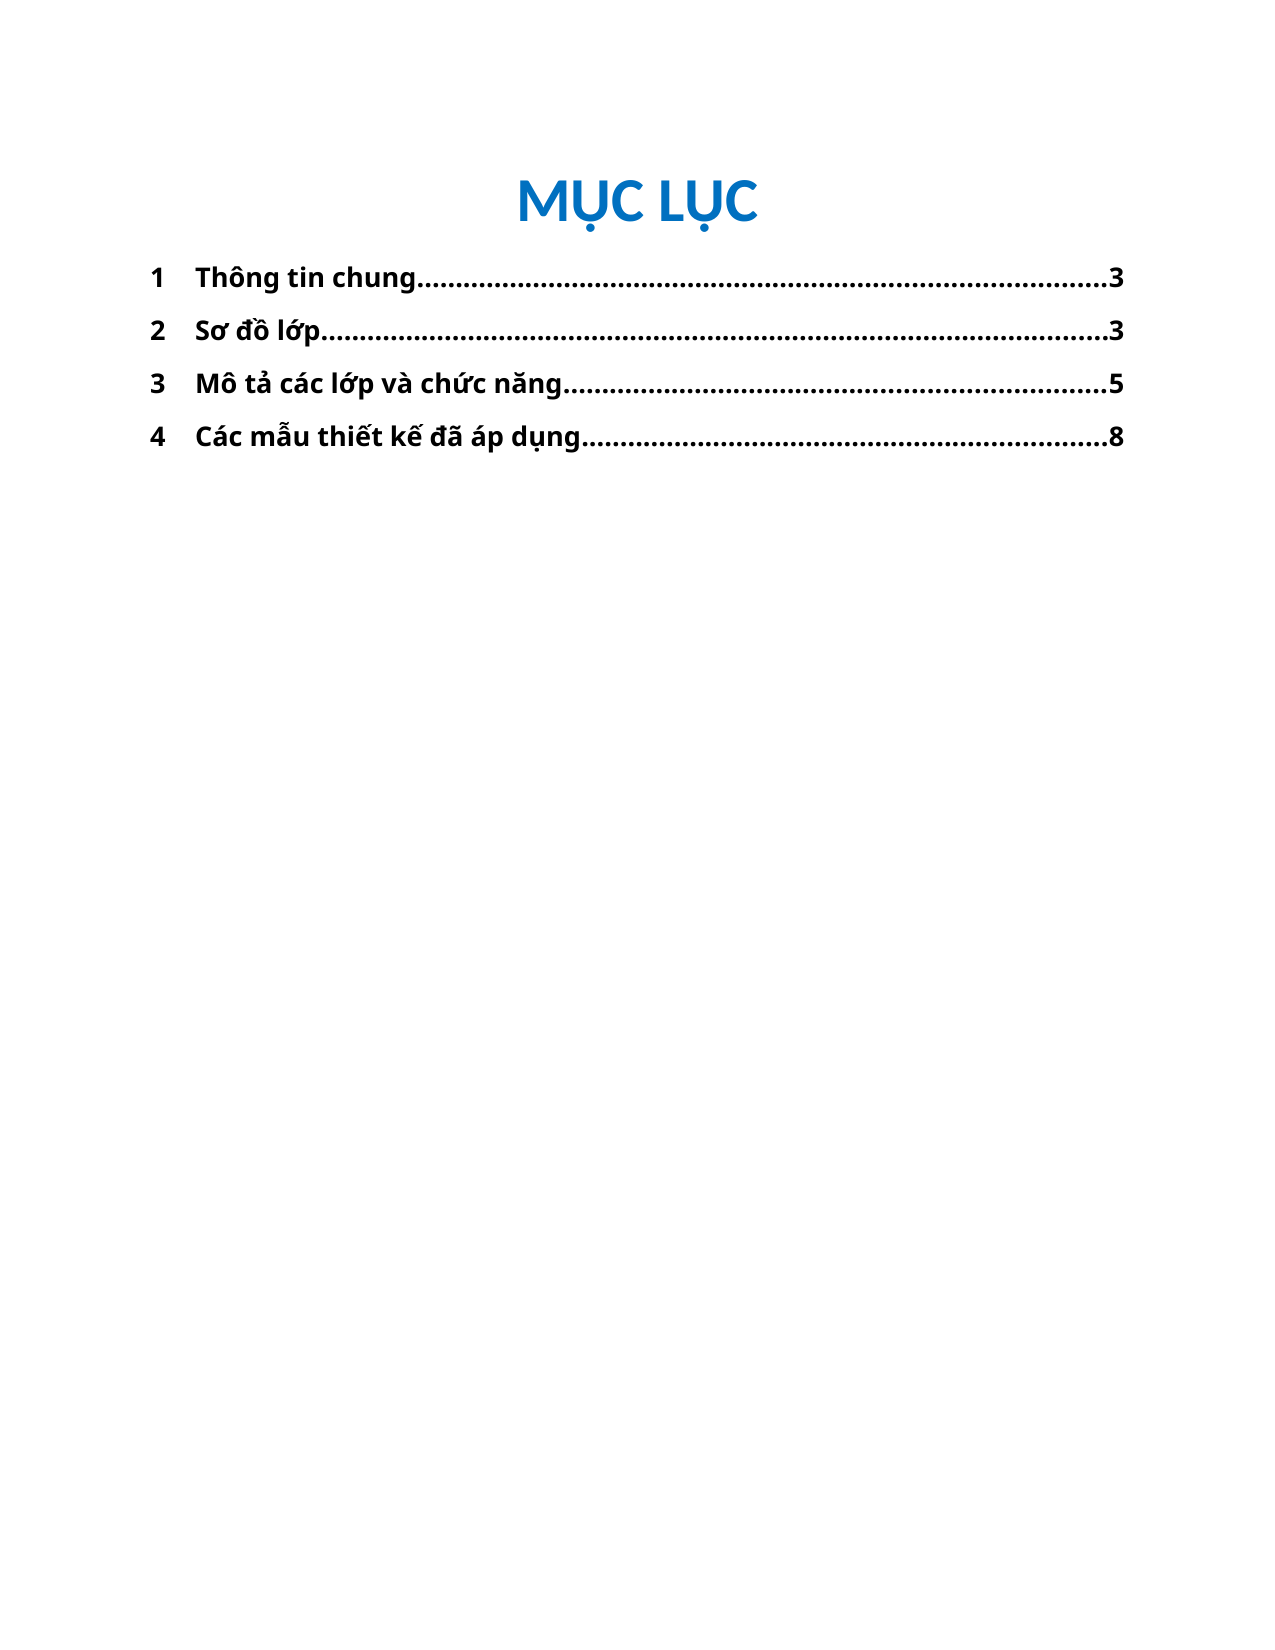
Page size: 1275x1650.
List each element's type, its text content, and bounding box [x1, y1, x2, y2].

text 1 Thông tin chung 3 [150, 258, 1125, 295]
text 4 Các mẫu thiết kế đã áp dụng 8 [150, 417, 1125, 454]
text MỤC LỤC [150, 160, 1125, 237]
text 2 Sơ đồ lớp 3 [150, 311, 1125, 348]
text 3 Mô tả các lớp và chức năng 5 [150, 364, 1125, 401]
